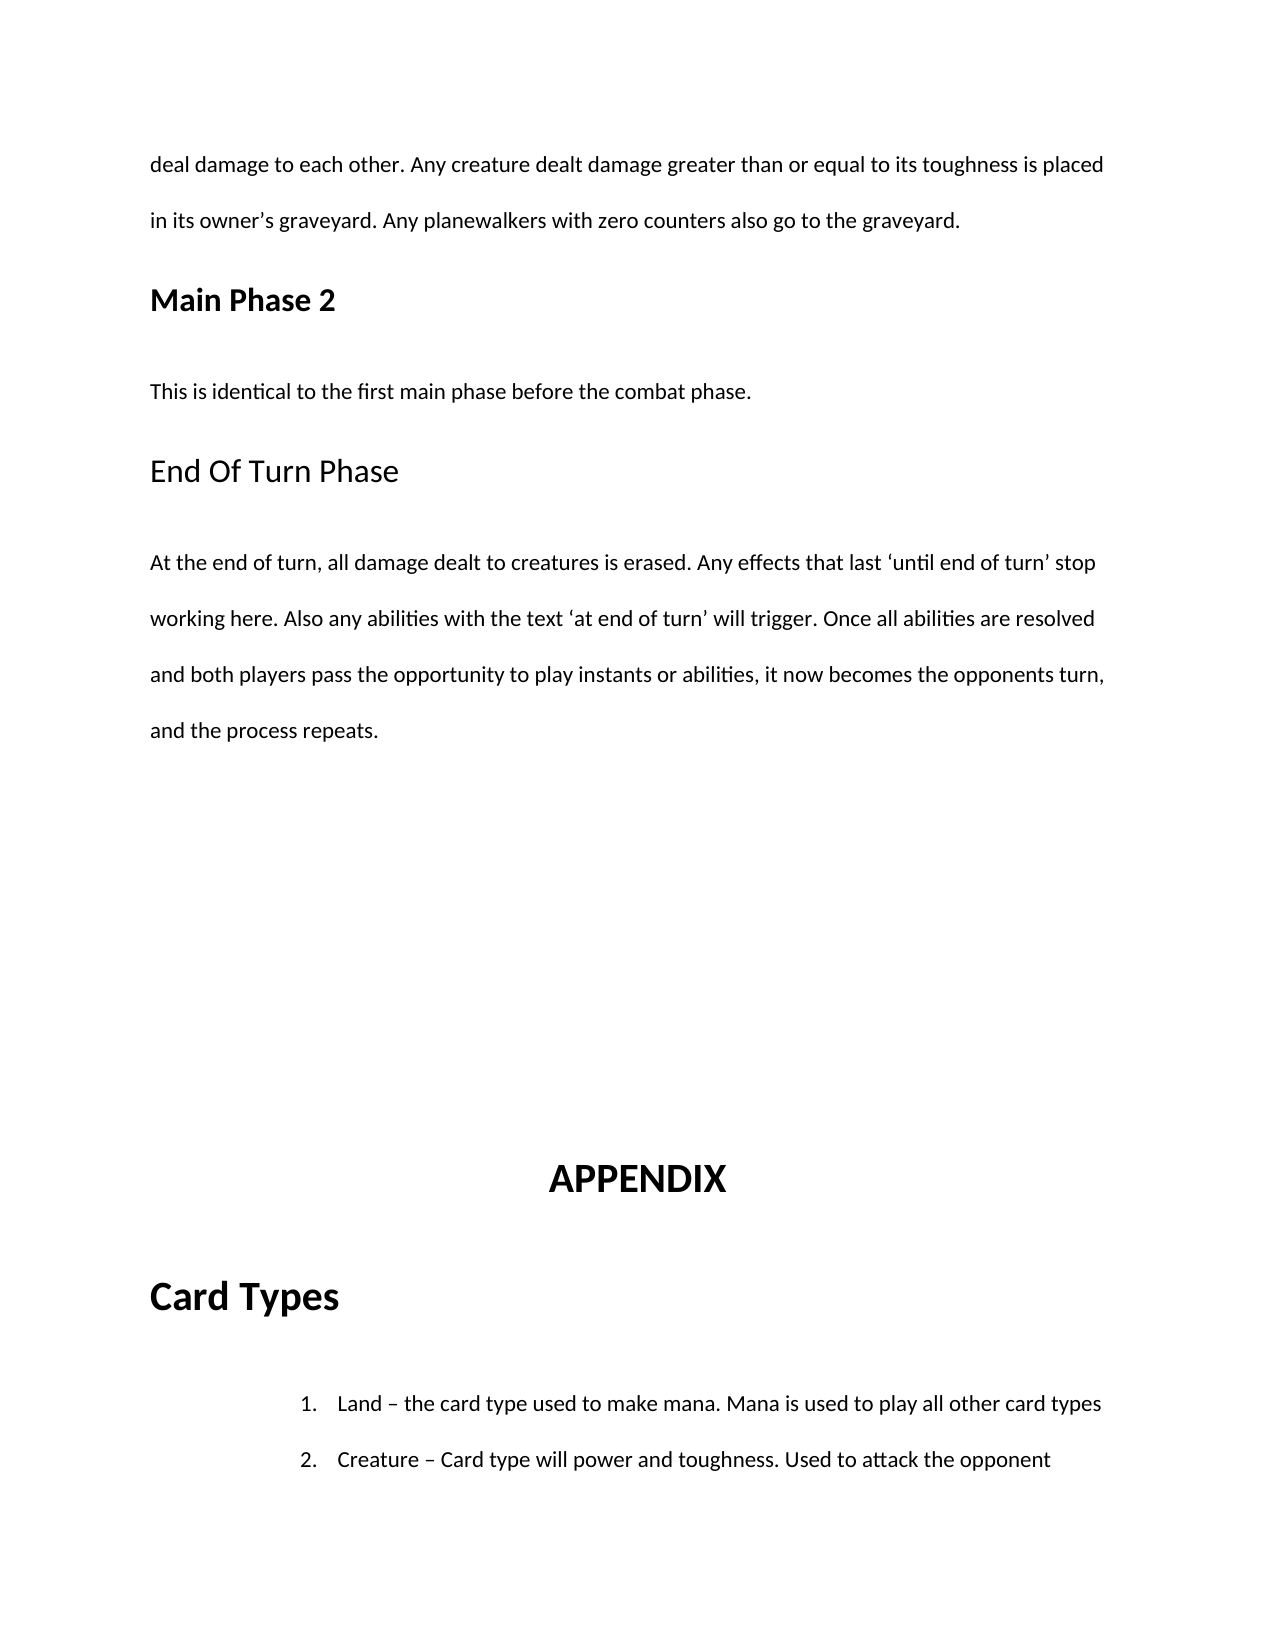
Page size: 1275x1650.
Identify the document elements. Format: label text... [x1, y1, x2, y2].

text End Of Turn Phase [150, 449, 1125, 490]
text This is identical to the first main phase before the combat phase. [150, 377, 1125, 405]
text APPENDIX [150, 1152, 1125, 1203]
list Creature – Card type will power and toughness. Used to attack the opponent [300, 1445, 1125, 1473]
list Land – the card type used to make mana. Mana is used to play all other card types [300, 1389, 1125, 1417]
text Main Phase 2 [150, 279, 1125, 319]
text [150, 150, 1125, 234]
text Card Types [150, 1270, 1125, 1321]
text At the end of turn, all damage dealt to creatures is erased. Any effects that last ‘until end of turn’ stop working here. Also any abilities with the text ‘at end of turn’ will trigger. Once all abilities are resolved and both players pass the opportunity to play instants or abilities, it now becomes the opponents turn, and the process repeats. [150, 548, 1125, 744]
